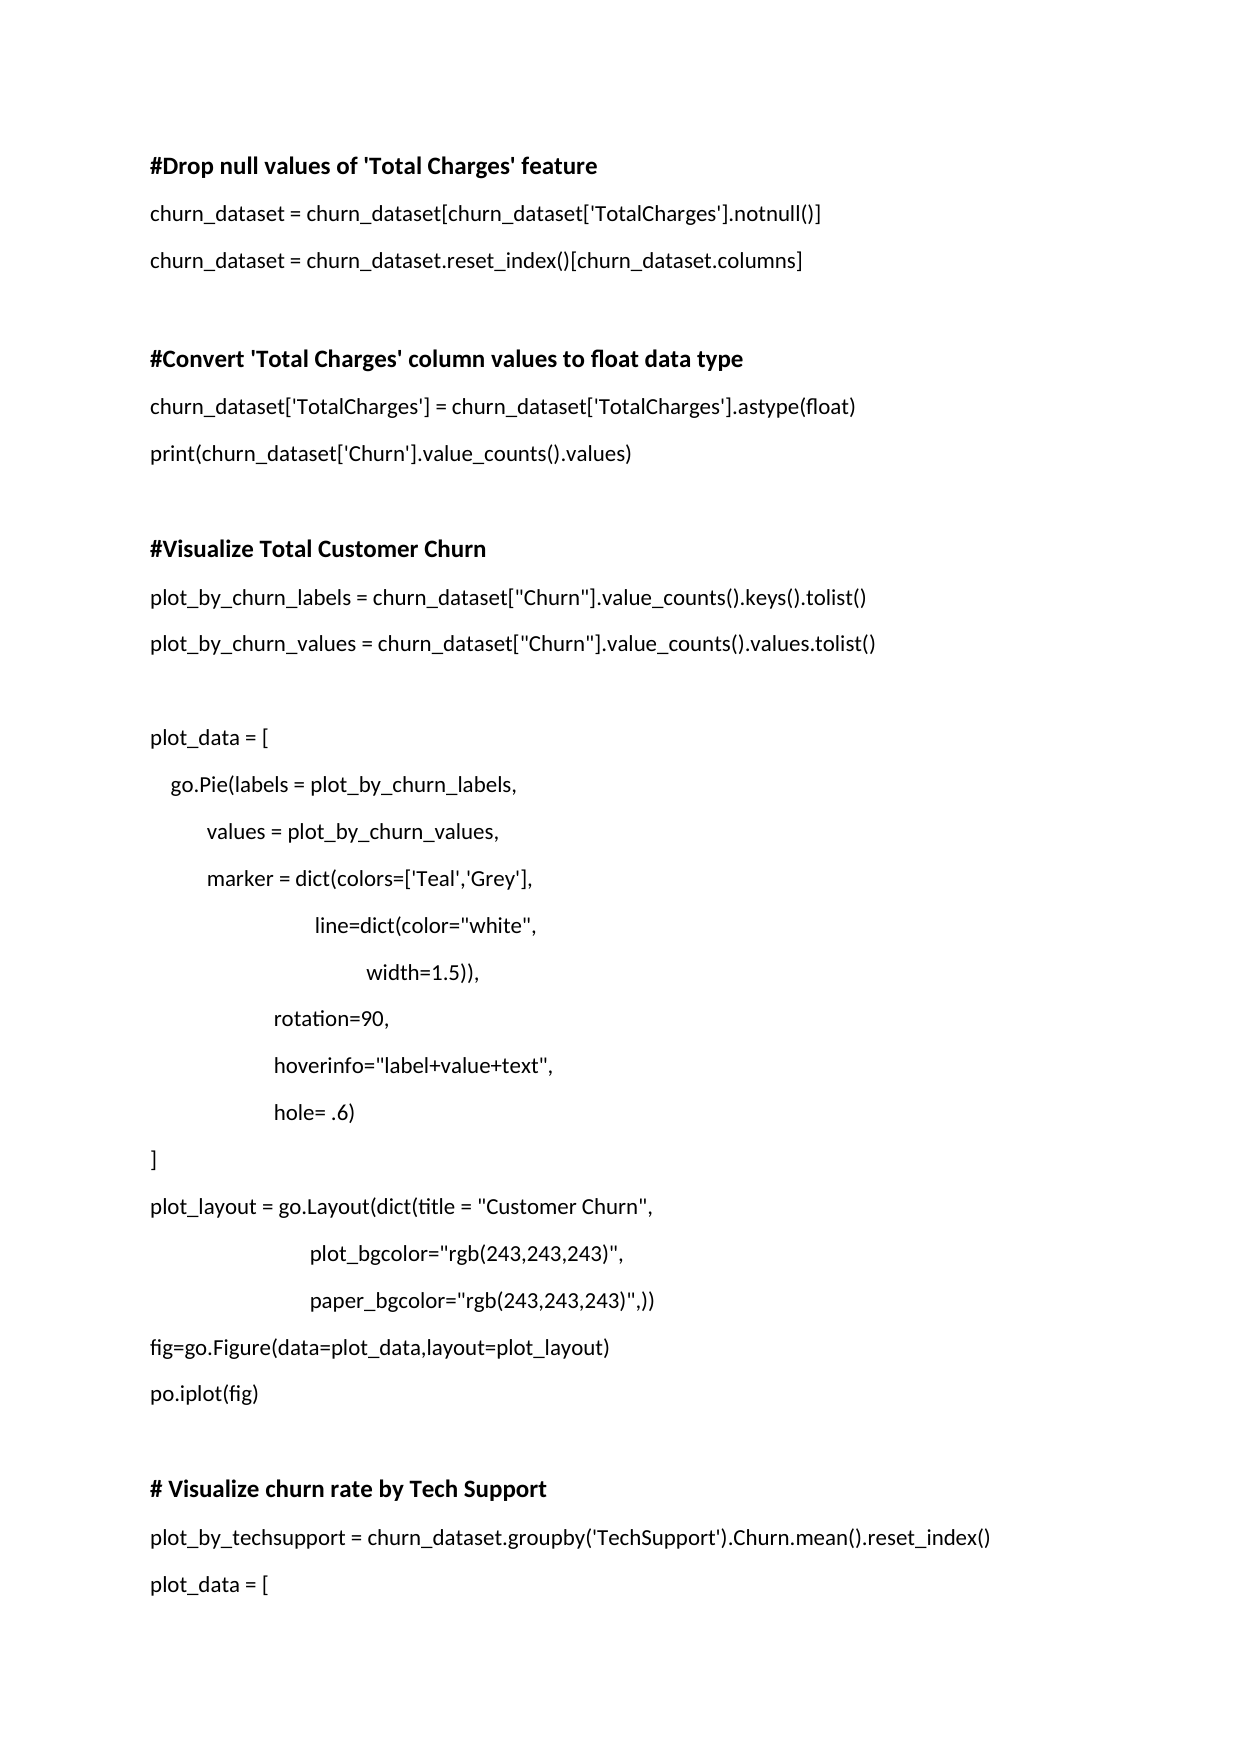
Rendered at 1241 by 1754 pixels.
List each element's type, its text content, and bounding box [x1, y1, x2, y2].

text width=1.5)), [150, 958, 1090, 986]
text paper_bgcolor="rgb(243,243,243)",)) [150, 1286, 1090, 1314]
text marker = dict(colors=['Teal','Grey'], [150, 864, 1090, 892]
text plot_data = [ [150, 723, 1090, 751]
text #Visualize Total Customer Churn [150, 533, 1090, 564]
text plot_layout = go.Layout(dict(title = "Customer Churn", [150, 1192, 1090, 1220]
text # Visualize churn rate by Tech Support [150, 1473, 1090, 1504]
text plot_by_techsupport = churn_dataset.groupby('TechSupport').Churn.mean().reset_index() [150, 1523, 1090, 1551]
text churn_dataset = churn_dataset[churn_dataset['TotalCharges'].notnull()] [150, 199, 1090, 228]
text #Drop null values of 'Total Charges' feature [150, 150, 1090, 181]
text plot_by_churn_labels = churn_dataset["Churn"].value_counts().keys().tolist() [150, 583, 1090, 611]
text hoverinfo="label+value+text", [150, 1051, 1090, 1079]
text #Convert 'Total Charges' column values to float data type [150, 343, 1090, 373]
text fig=go.Figure(data=plot_data,layout=plot_layout) [150, 1333, 1090, 1361]
text plot_bgcolor="rgb(243,243,243)", [150, 1239, 1090, 1267]
text hole= .6) [150, 1098, 1090, 1126]
text values = plot_by_churn_values, [150, 817, 1090, 845]
text go.Pie(labels = plot_by_churn_labels, [150, 770, 1090, 798]
text rotation=90, [150, 1004, 1090, 1033]
text po.iplot(fig) [150, 1379, 1090, 1408]
text ] [150, 1145, 1090, 1173]
text churn_dataset['TotalCharges'] = churn_dataset['TotalCharges'].astype(float) [150, 392, 1090, 421]
text line=dict(color="white", [150, 911, 1090, 939]
text print(churn_dataset['Churn'].value_counts().values) [150, 439, 1090, 467]
text plot_by_churn_values = churn_dataset["Churn"].value_counts().values.tolist() [150, 629, 1090, 658]
text churn_dataset = churn_dataset.reset_index()[churn_dataset.columns] [150, 246, 1090, 274]
text plot_data = [ [150, 1570, 1090, 1598]
